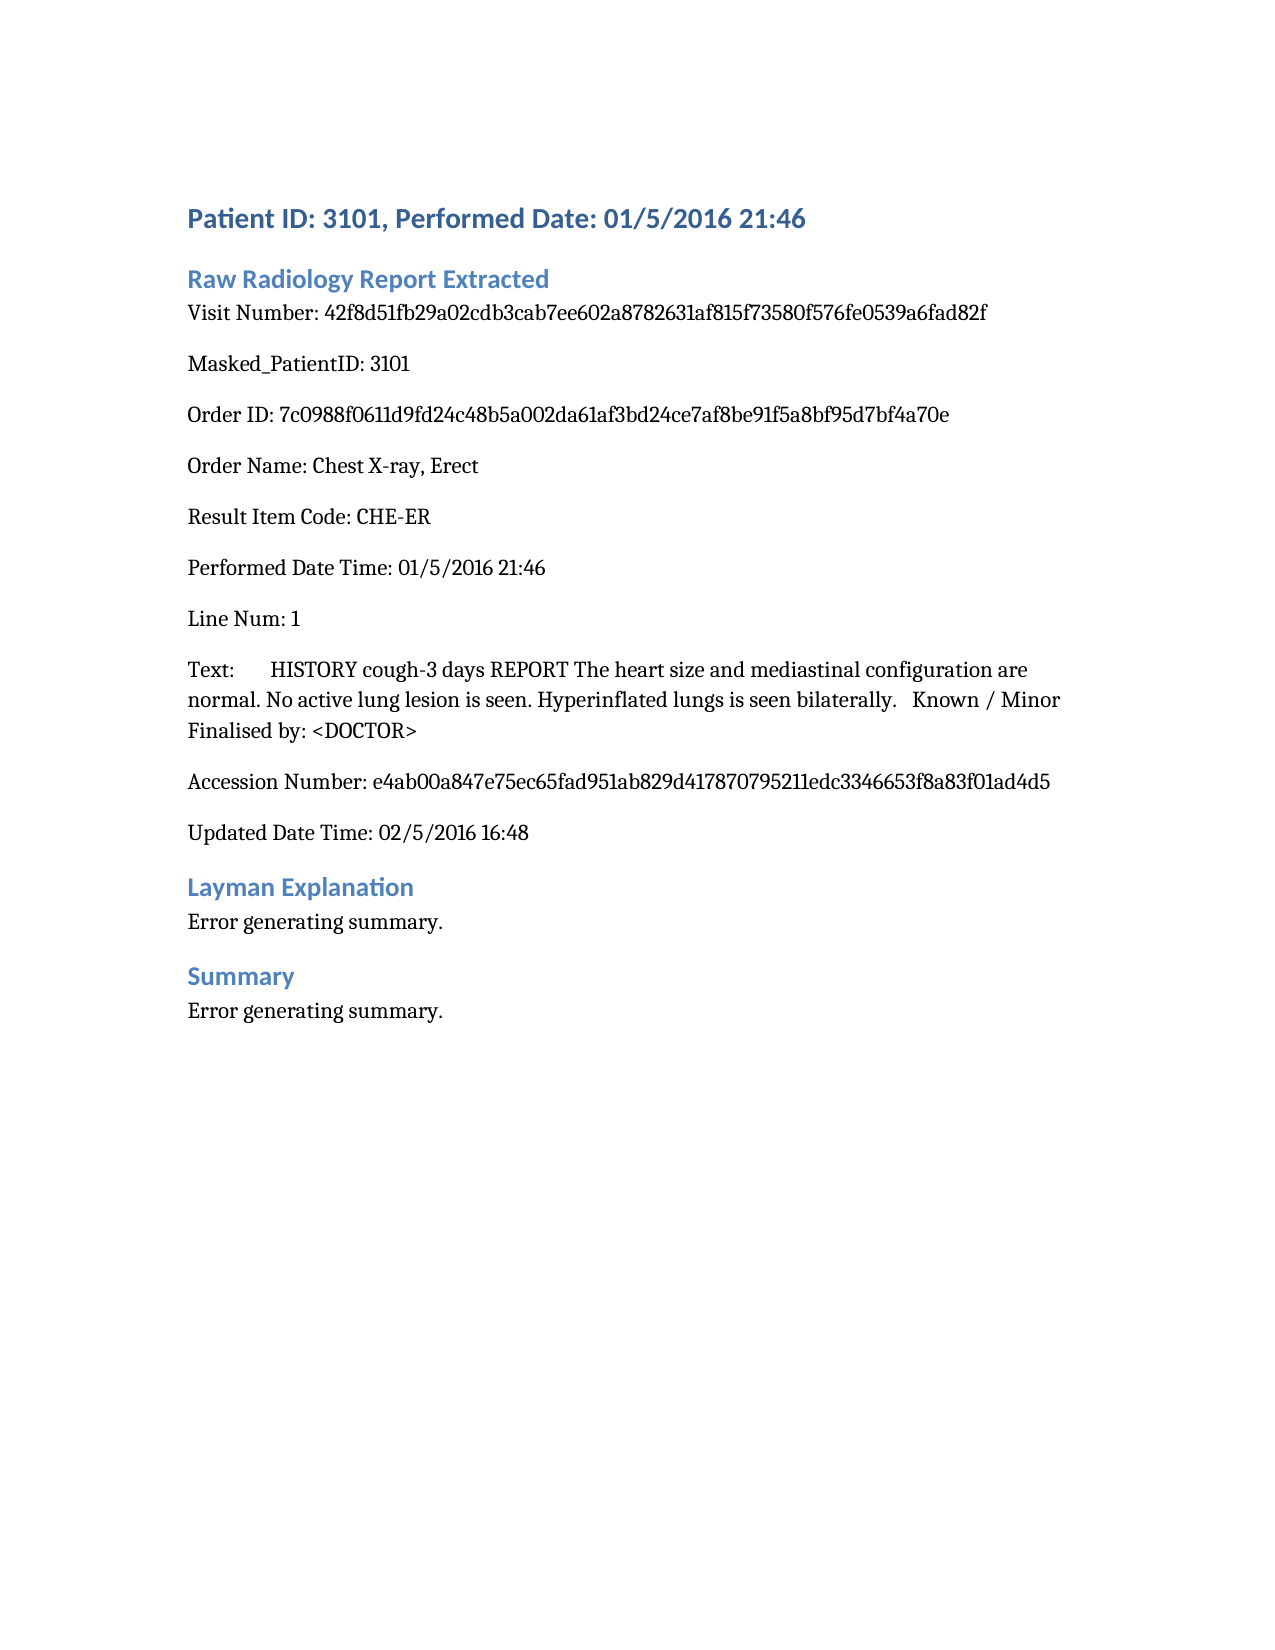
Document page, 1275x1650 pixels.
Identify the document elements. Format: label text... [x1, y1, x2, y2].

subtitle Summary [187, 959, 1087, 992]
text Result Item Code: CHE-ER [187, 504, 1087, 530]
subtitle Patient ID: 3101, Performed Date: 01/5/2016 21:46 [187, 200, 1087, 236]
text Error generating summary. [187, 997, 1087, 1024]
text Text: HISTORY cough-3 days REPORT The heart size and mediastinal configuration are normal. No active lung lesion is seen. Hyperinflated lungs is seen bilaterally. Known / Minor Finalised by: <DOCTOR> [187, 657, 1087, 744]
text Error generating summary. [187, 908, 1087, 935]
text Performed Date Time: 01/5/2016 21:46 [187, 555, 1087, 581]
subtitle Layman Explanation [187, 871, 1087, 903]
text Masked_PatientID: 3101 [187, 351, 1087, 377]
text Updated Date Time: 02/5/2016 16:48 [187, 819, 1087, 846]
text Order Name: Chest X-ray, Erect [187, 453, 1087, 479]
text Visit Number: 42f8d51fb29a02cdb3cab7ee602a8782631af815f73580f576fe0539a6fad82f [187, 300, 1087, 326]
subtitle Raw Radiology Report Extracted [187, 262, 1087, 295]
text Order ID: 7c0988f0611d9fd24c48b5a002da61af3bd24ce7af8be91f5a8bf95d7bf4a70e [187, 402, 1087, 428]
text Line Num: 1 [187, 606, 1087, 632]
text Accession Number: e4ab00a847e75ec65fad951ab829d417870795211edc3346653f8a83f01ad4d5 [187, 768, 1087, 795]
